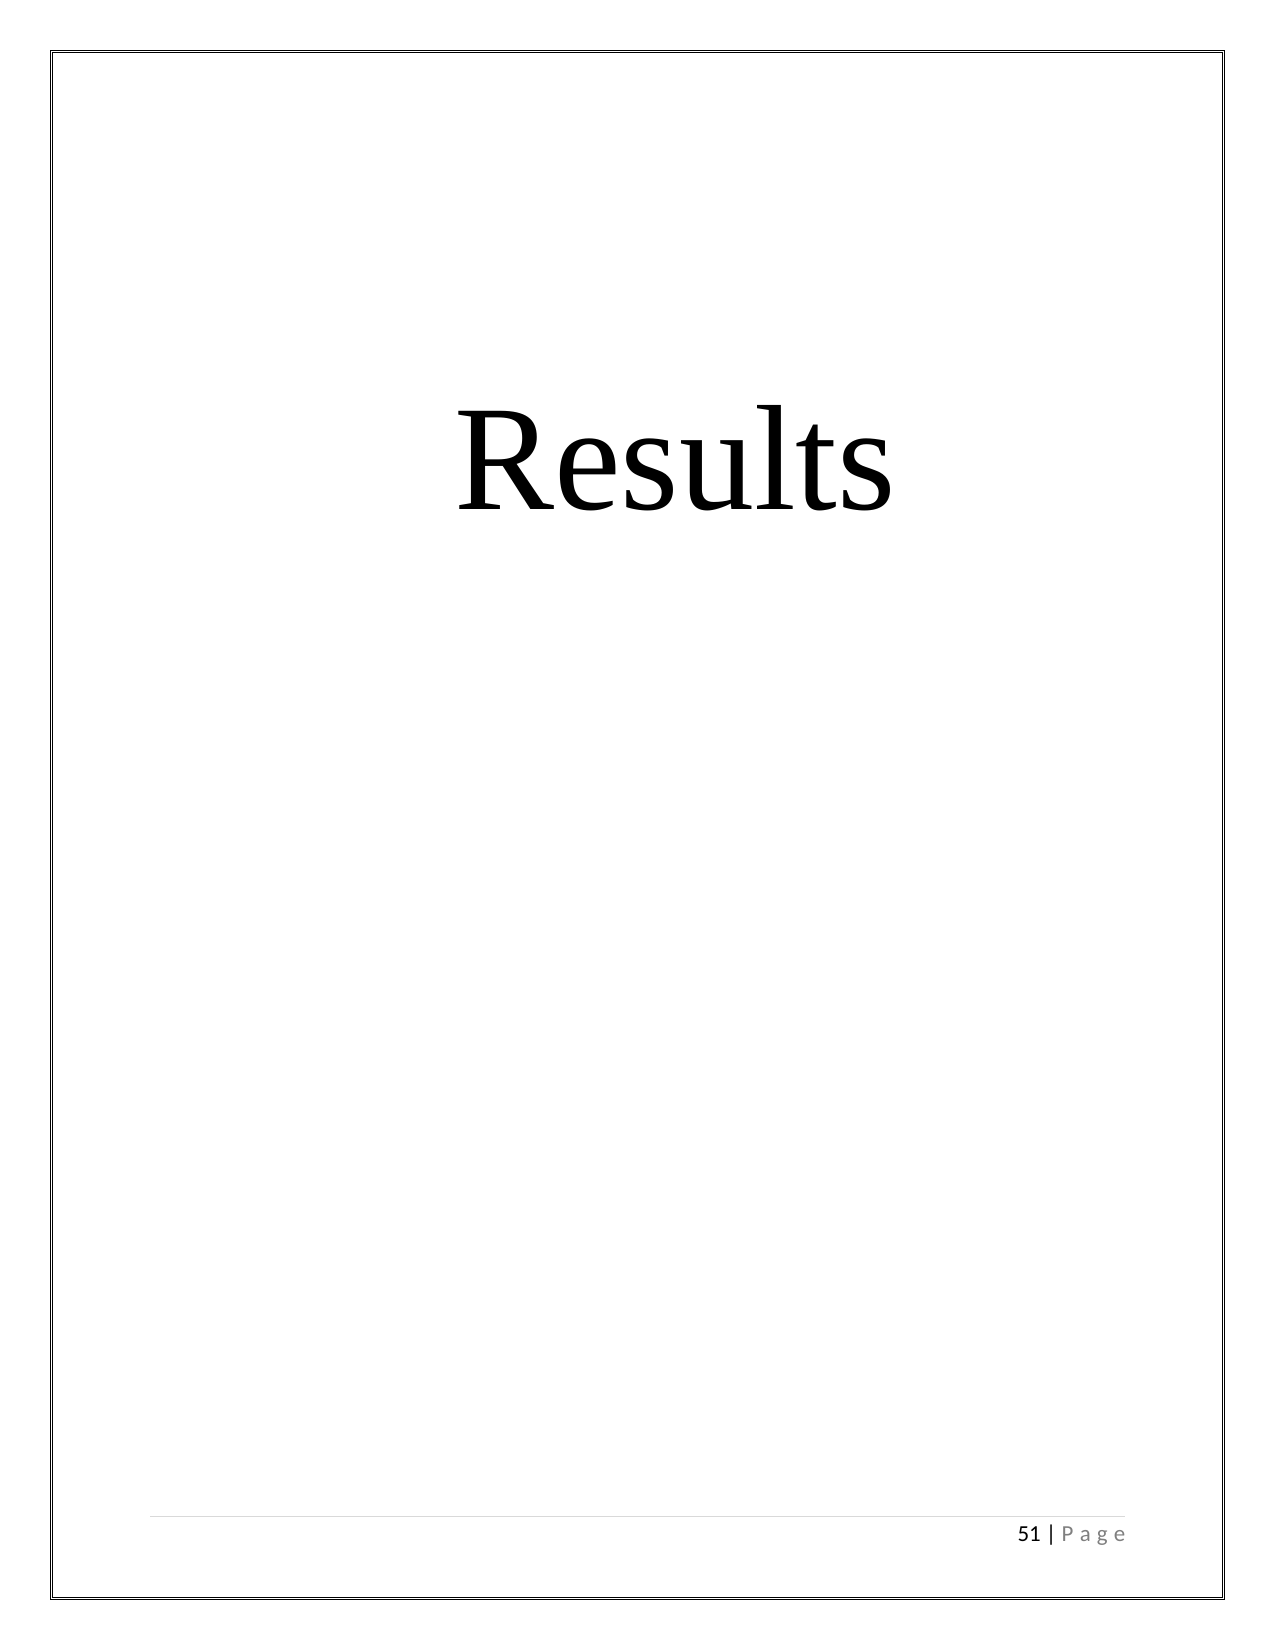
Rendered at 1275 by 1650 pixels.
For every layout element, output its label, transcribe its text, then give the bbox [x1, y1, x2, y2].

text Results [150, 369, 1125, 542]
